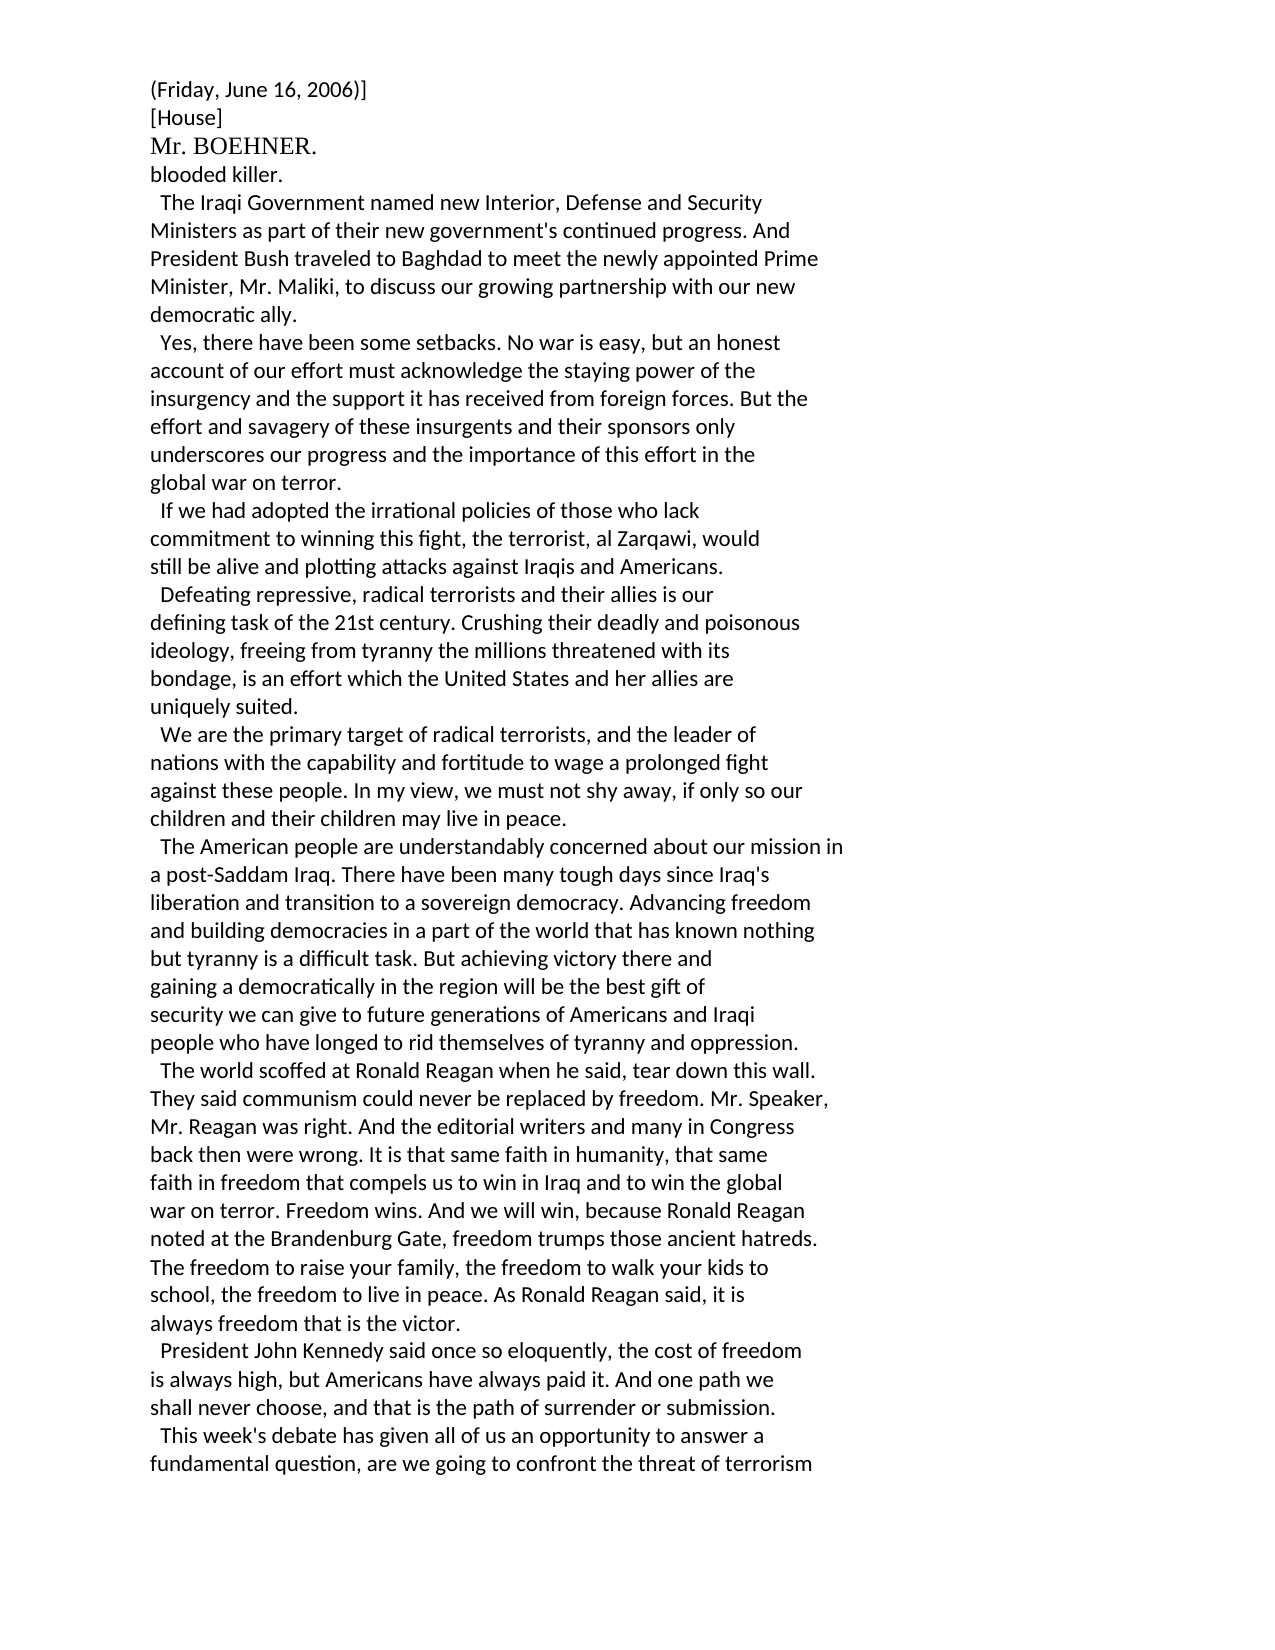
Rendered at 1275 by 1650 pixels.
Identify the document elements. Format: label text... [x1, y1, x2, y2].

text nations with the capability and fortitude to wage a prolonged fight [150, 748, 1125, 776]
text Defeating repressive, radical terrorists and their allies is our [150, 580, 1125, 608]
text faith in freedom that compels us to win in Iraq and to win the global [150, 1168, 1125, 1197]
text democratic ally. [150, 300, 1125, 328]
text noted at the Brandenburg Gate, freedom trumps those ancient hatreds. [150, 1224, 1125, 1253]
text always freedom that is the victor. [150, 1309, 1125, 1337]
text shall never choose, and that is the path of surrender or submission. [150, 1393, 1125, 1421]
text ideology, freeing from tyranny the millions threatened with its [150, 636, 1125, 664]
text The Iraqi Government named new Interior, Defense and Security [150, 188, 1125, 216]
text Minister, Mr. Maliki, to discuss our growing partnership with our new [150, 272, 1125, 300]
text defining task of the 21st century. Crushing their deadly and poisonous [150, 608, 1125, 636]
text The world scoffed at Ronald Reagan when he said, tear down this wall. [150, 1056, 1125, 1084]
text still be alive and plotting attacks against Iraqis and Americans. [150, 552, 1125, 580]
text against these people. In my view, we must not shy away, if only so our [150, 776, 1125, 804]
text President Bush traveled to Baghdad to meet the newly appointed Prime [150, 244, 1125, 272]
text people who have longed to rid themselves of tyranny and oppression. [150, 1028, 1125, 1056]
text back then were wrong. It is that same faith in humanity, that same [150, 1141, 1125, 1168]
text Yes, there have been some setbacks. No war is easy, but an honest [150, 328, 1125, 356]
text insurgency and the support it has received from foreign forces. But the [150, 384, 1125, 412]
text account of our effort must acknowledge the staying power of the [150, 356, 1125, 384]
text The American people are understandably concerned about our mission in [150, 832, 1125, 860]
text bondage, is an effort which the United States and her allies are [150, 664, 1125, 692]
text gaining a democratically in the region will be the best gift of [150, 972, 1125, 1000]
text We are the primary target of radical terrorists, and the leader of [150, 720, 1125, 748]
text President John Kennedy said once so eloquently, the cost of freedom [150, 1337, 1125, 1365]
text Ministers as part of their new government's continued progress. And [150, 216, 1125, 244]
text school, the freedom to live in peace. As Ronald Reagan said, it is [150, 1281, 1125, 1309]
text They said communism could never be replaced by freedom. Mr. Speaker, [150, 1084, 1125, 1112]
text but tyranny is a difficult task. But achieving victory there and [150, 944, 1125, 972]
text underscores our progress and the importance of this effort in the [150, 440, 1125, 468]
text is always high, but Americans have always paid it. And one path we [150, 1365, 1125, 1393]
text global war on terror. [150, 468, 1125, 496]
text Mr. Reagan was right. And the editorial writers and many in Congress [150, 1112, 1125, 1141]
text blooded killer. [150, 160, 1125, 188]
text and building democracies in a part of the world that has known nothing [150, 916, 1125, 944]
text a post-Saddam Iraq. There have been many tough days since Iraq's [150, 860, 1125, 888]
text security we can give to future generations of Americans and Iraqi [150, 1000, 1125, 1028]
text effort and savagery of these insurgents and their sponsors only [150, 412, 1125, 440]
text uniquely suited. [150, 692, 1125, 720]
text The freedom to raise your family, the freedom to walk your kids to [150, 1253, 1125, 1281]
text war on terror. Freedom wins. And we will win, because Ronald Reagan [150, 1197, 1125, 1224]
text fundamental question, are we going to confront the threat of terrorism [150, 1449, 1125, 1477]
text liberation and transition to a sovereign democracy. Advancing freedom [150, 888, 1125, 916]
text children and their children may live in peace. [150, 804, 1125, 832]
text This week's debate has given all of us an opportunity to answer a [150, 1421, 1125, 1449]
text If we had adopted the irrational policies of those who lack [150, 496, 1125, 524]
text commitment to winning this fight, the terrorist, al Zarqawi, would [150, 524, 1125, 552]
